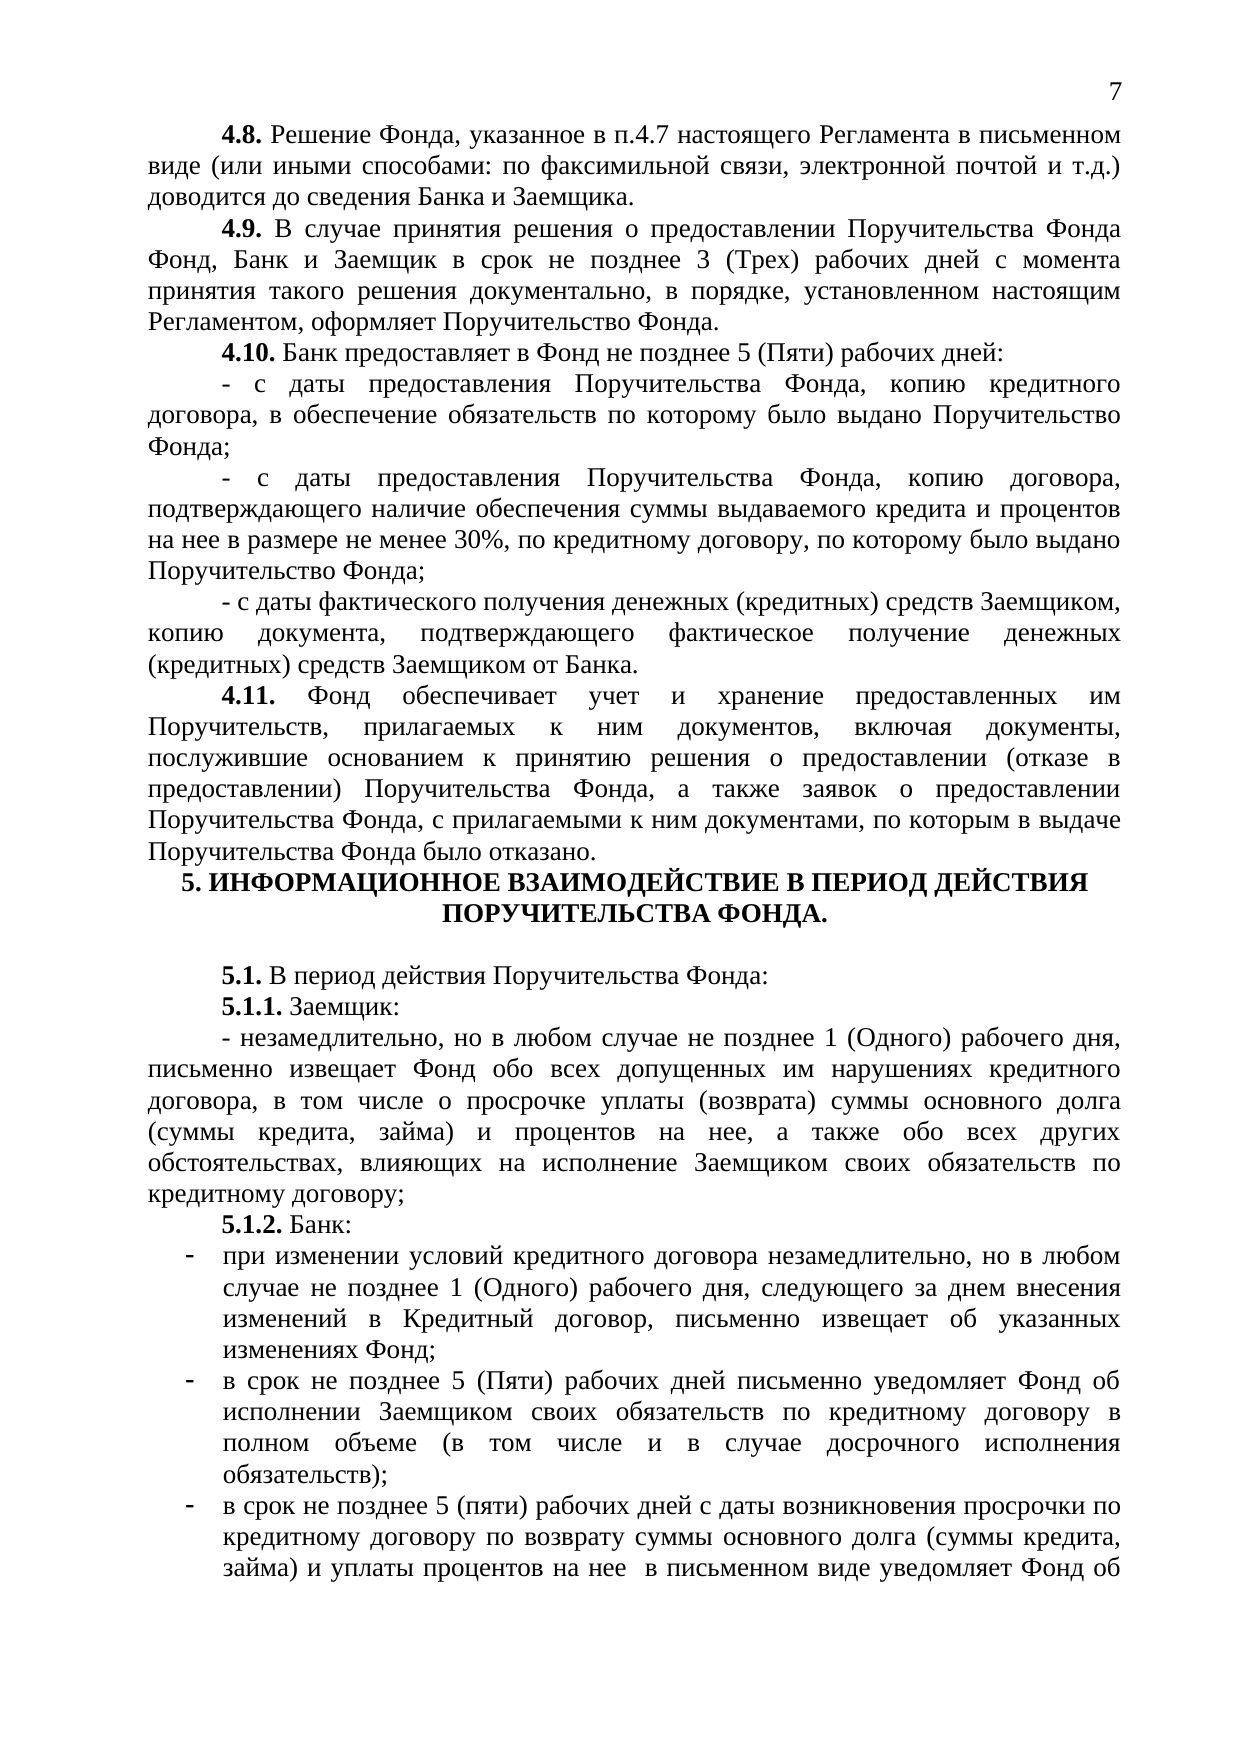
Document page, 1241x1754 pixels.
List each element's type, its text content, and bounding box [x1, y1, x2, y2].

text 5.1.1. Заемщик: [148, 990, 1122, 1021]
text - с даты предоставления Поручительства Фонда, копию кредитного договора, в обеспечение обязательств по которому было выдано Поручительство Фонда; [148, 367, 1122, 461]
text 4.10. Банк предоставляет в Фонд не позднее 5 (Пяти) рабочих дней: [148, 336, 1122, 367]
text 4.8. Решение Фонда, указанное в п.4.7 настоящего Регламента в письменном виде (или иными способами: по факсимильной связи, электронной почтой и т.д.) доводится до сведения Банка и Заемщика. [148, 118, 1122, 212]
text 5.1.2. Банк: [148, 1208, 1122, 1239]
text - с даты фактического получения денежных (кредитных) средств Заемщиком, копию документа, подтверждающего фактическое получение денежных (кредитных) средств Заемщиком от Банка. [148, 585, 1122, 679]
list в срок не позднее 5 (Пяти) рабочих дней письменно уведомляет Фонд об исполнении Заемщиком своих обязательств по кредитному договору в полном объеме (в том числе и в случае досрочного исполнения обязательств); [185, 1364, 1122, 1489]
text 4.9. В случае принятия решения о предоставлении Поручительства Фонда Фонд, Банк и Заемщик в срок не позднее 3 (Трех) рабочих дней с момента принятия такого решения документально, в порядке, установленном настоящим Регламентом, оформляет Поручительство Фонда. [148, 212, 1122, 336]
list при изменении условий кредитного договора незамедлительно, но в любом случае не позднее 1 (Одного) рабочего дня, следующего за днем внесения изменений в Кредитный договор, письменно извещает об указанных изменениях Фонд; [185, 1239, 1122, 1364]
text - незамедлительно, но в любом случае не позднее 1 (Одного) рабочего дня, письменно извещает Фонд обо всех допущенных им нарушениях кредитного договора, в том числе о просрочке уплаты (возврата) суммы основного долга (суммы кредита, займа) и процентов на нее, а также обо всех других обстоятельствах, влияющих на исполнение Заемщиком своих обязательств по кредитному договору; [148, 1021, 1122, 1208]
text 5.1. В период действия Поручительства Фонда: [148, 959, 1122, 990]
text 5. ИНФОРМАЦИОННОЕ ВЗАИМОДЕЙСТВИЕ В ПЕРИОД ДЕЙСТВИЯ ПОРУЧИТЕЛЬСТВА ФОНДА. [148, 866, 1122, 928]
text - с даты предоставления Поручительства Фонда, копию договора, подтверждающего наличие обеспечения суммы выдаваемого кредита и процентов на нее в размере не менее 30%, по кредитному договору, по которому было выдано Поручительство Фонда; [148, 461, 1122, 585]
text 4.11. Фонд обеспечивает учет и хранение предоставленных им Поручительств, прилагаемых к ним документов, включая документы, послужившие основанием к принятию решения о предоставлении (отказе в предоставлении) Поручительства Фонда, а также заявок о предоставлении Поручительства Фонда, с прилагаемыми к ним документами, по которым в выдаче Поручительства Фонда было отказано. [148, 679, 1122, 866]
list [185, 1489, 1122, 1582]
